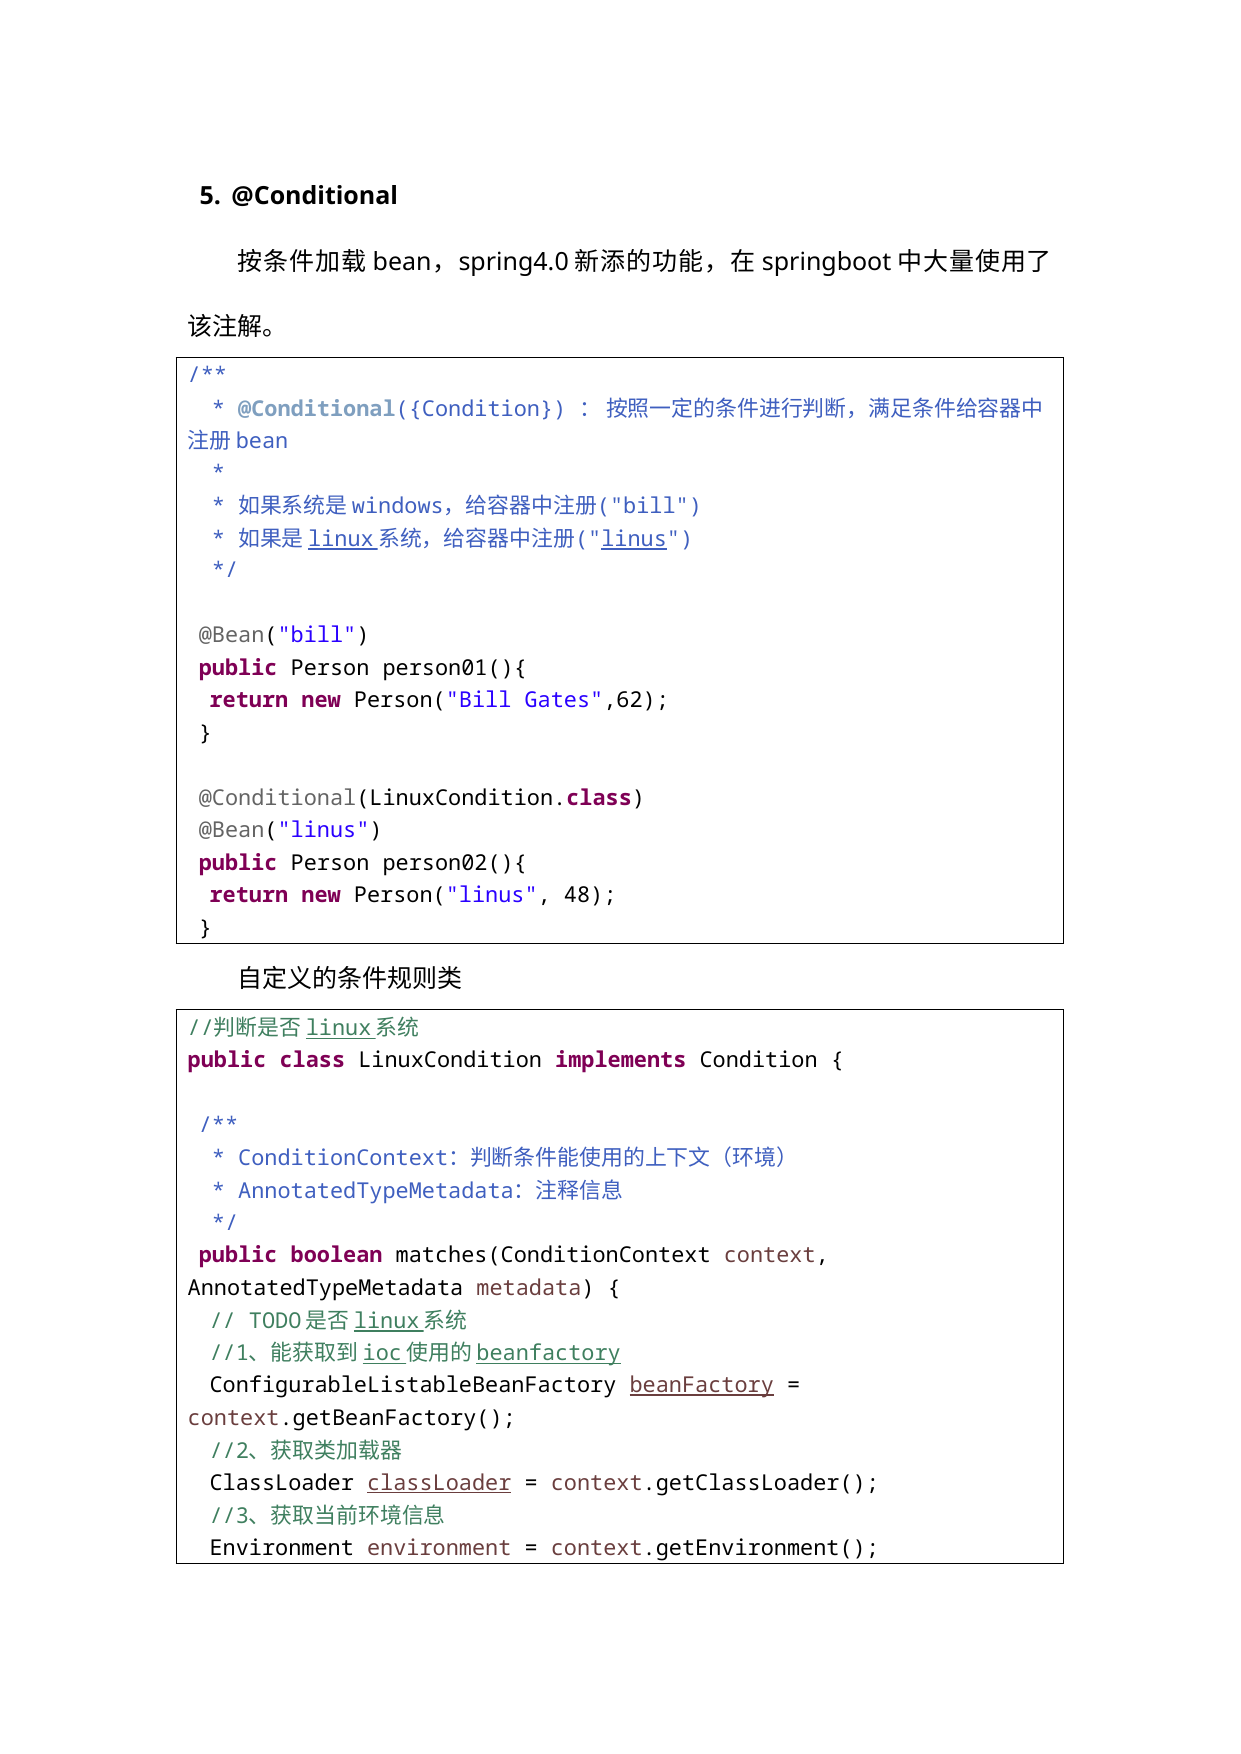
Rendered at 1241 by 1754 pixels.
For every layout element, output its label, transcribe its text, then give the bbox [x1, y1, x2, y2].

table_header /** * @Conditional({Condition}) ： 按照一定的条件进行判断，满足条件给容器中注册bean * * 如果系统是windows，给容器中注册("bill") * 如果是linux系统，给容器中注册("linus") */ @Bean("bill") public Person person01(){ return new Person("Bill Gates",62); } @Conditional(LinuxCondition.class) @Bean("linus") public Person person02(){ return new Person("linus", 48); } [177, 358, 1063, 943]
list 按条件加载bean，spring4.0新添的功能，在springboot中大量使用了该注解。 [187, 227, 1053, 357]
list 自定义的条件规则类 [187, 944, 1053, 1009]
list @Conditional [199, 162, 1053, 227]
